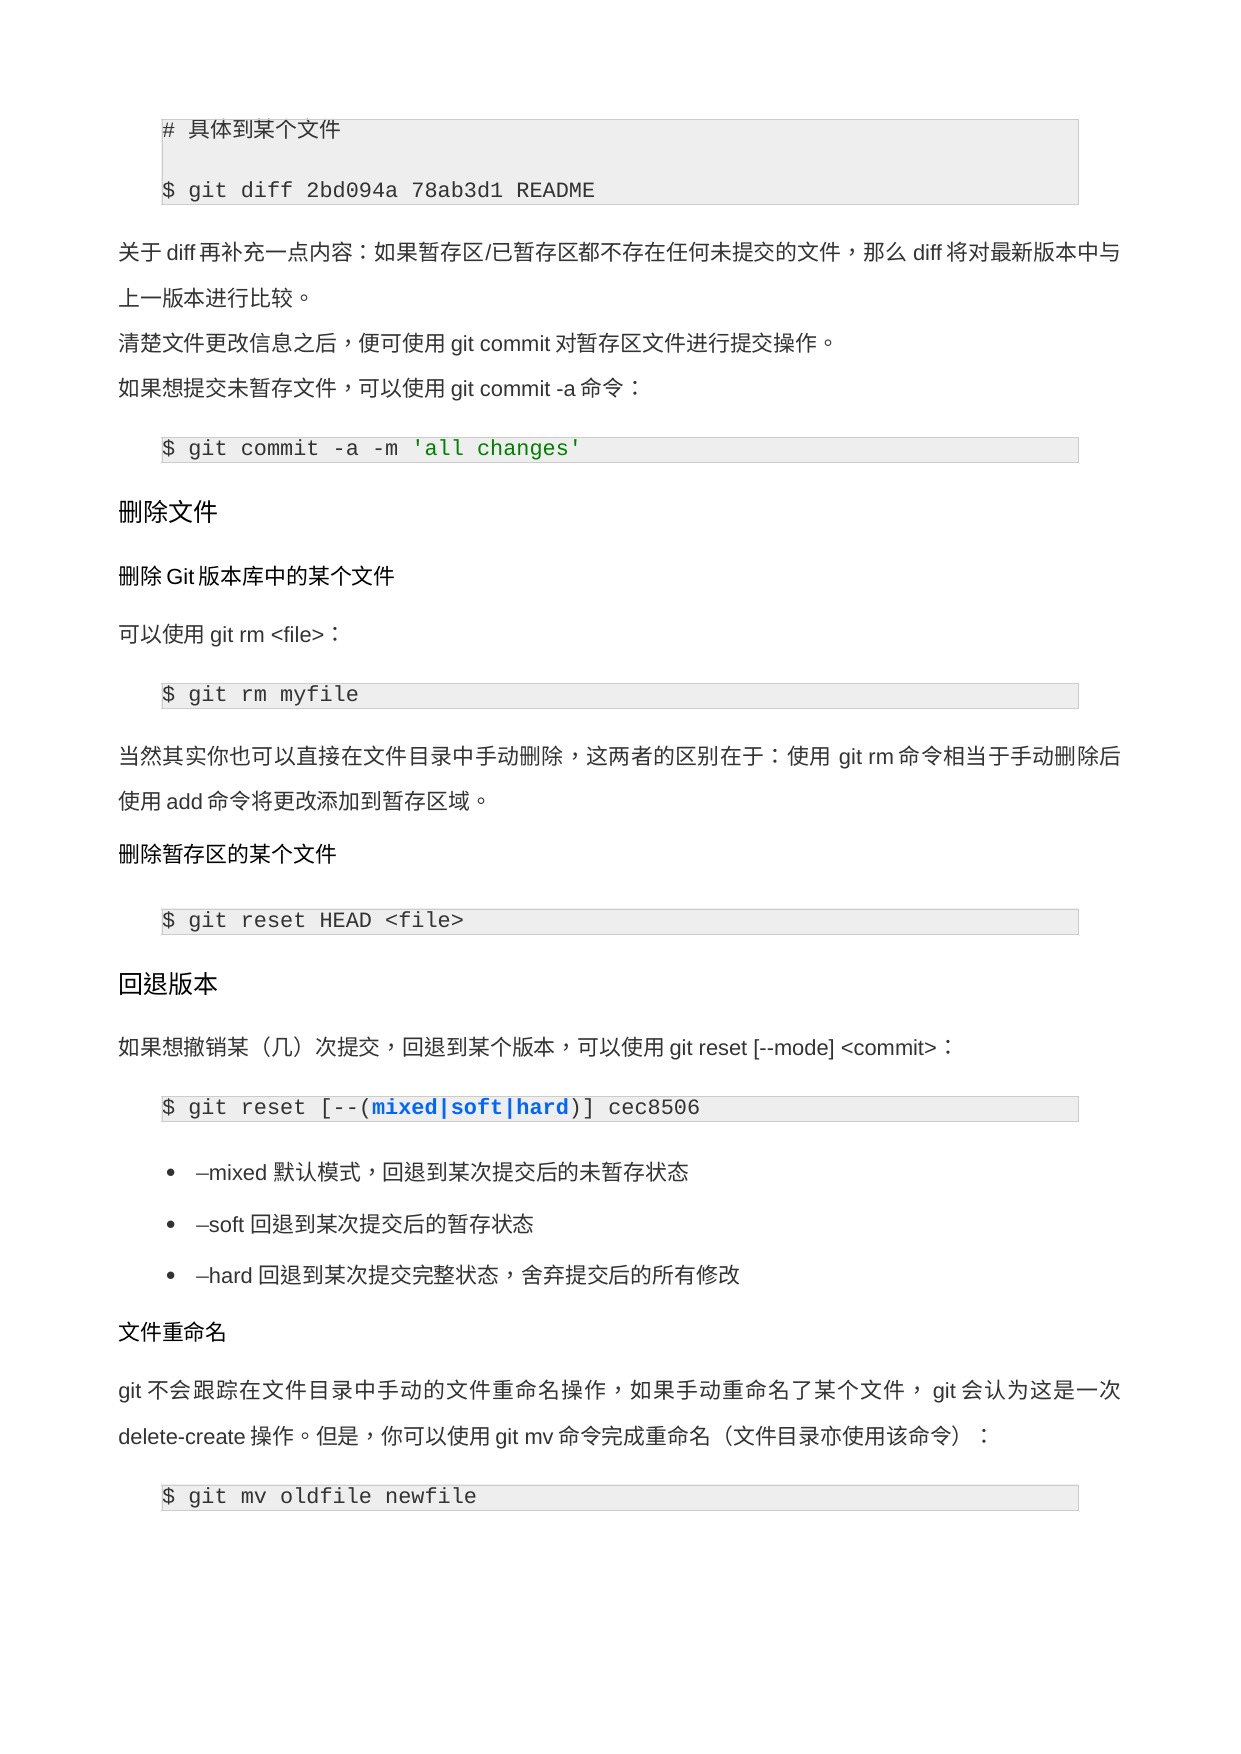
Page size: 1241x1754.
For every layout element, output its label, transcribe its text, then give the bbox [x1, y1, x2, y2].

list –soft 回退到某次提交后的暂存状态 [167, 1209, 1122, 1238]
text 如果想撤销某（几）次提交，回退到某个版本，可以使用git reset [--mode] <commit>： [118, 1035, 1122, 1060]
text $ git rm myfile [163, 684, 1078, 708]
text $ git reset [--(mixed|soft|hard)] cec8506 [163, 1097, 1078, 1121]
text 删除暂存区的某个文件 [118, 842, 1122, 868]
text $ git commit -a -m 'all changes' [163, 438, 1078, 462]
list –mixed 默认模式，回退到某次提交后的未暂存状态 [167, 1157, 1122, 1186]
text 如果想提交未暂存文件，可以使用git commit -a命令： [118, 376, 1122, 401]
text 关于diff再补充一点内容：如果暂存区/已暂存区都不存在任何未提交的文件，那么diff将对最新版本中与上一版本进行比较。 [118, 240, 1122, 311]
text 删除文件 [118, 498, 1122, 527]
text 当然其实你也可以直接在文件目录中手动删除，这两者的区别在于：使用git rm命令相当于手动删除后使用add命令将更改添加到暂存区域。 [118, 744, 1122, 814]
text 文件重命名 [118, 1320, 1122, 1345]
text git不会跟踪在文件目录中手动的文件重命名操作，如果手动重命名了某个文件，git会认为这是一次delete-create操作。但是，你可以使用git mv命令完成重命名（文件目录亦使用该命令）： [118, 1378, 1122, 1449]
text 回退版本 [118, 970, 1122, 998]
text 删除Git版本库中的某个文件 [118, 563, 1122, 589]
list –hard 回退到某次提交完整状态，舍弃提交后的所有修改 [167, 1261, 1122, 1289]
text $ git mv oldfile newfile [163, 1486, 1078, 1510]
text $ git diff 2bd094a 78ab3d1 README [163, 179, 1078, 204]
text 可以使用git rm <file>： [118, 622, 1122, 647]
text 清楚文件更改信息之后，便可使用git commit对暂存区文件进行提交操作。 [118, 331, 1122, 356]
text # 具体到某个文件 [163, 120, 1078, 144]
text $ git reset HEAD <file> [163, 910, 1078, 934]
